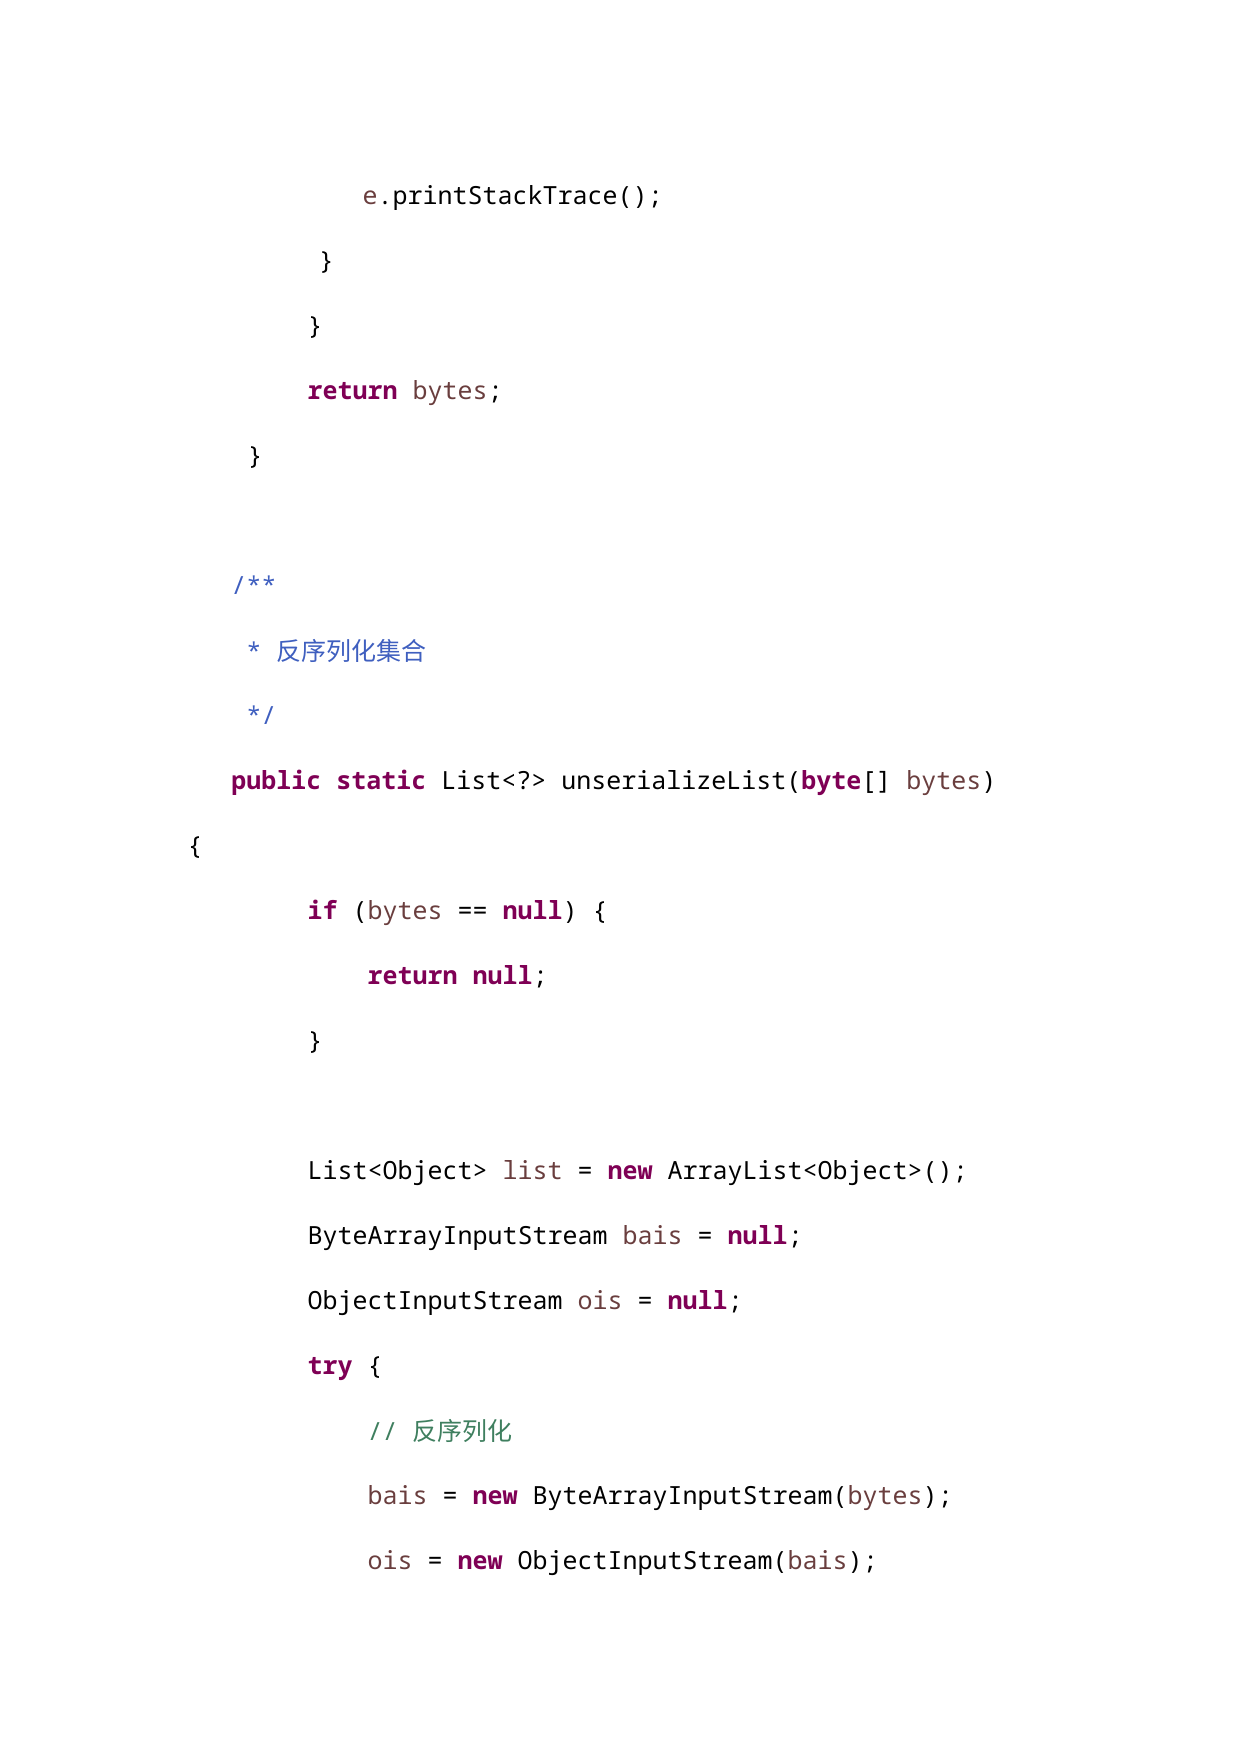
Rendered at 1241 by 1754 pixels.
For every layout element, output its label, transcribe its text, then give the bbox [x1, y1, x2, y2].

text List<Object> list = new ArrayList<Object>(); [187, 1137, 1053, 1202]
text return bytes; [187, 357, 1053, 422]
text ois = new ObjectInputStream(bais); [187, 1527, 1053, 1592]
text } [187, 422, 1053, 487]
text try { [187, 1332, 1053, 1397]
text ByteArrayInputStream bais = null; [187, 1202, 1053, 1267]
text public static List<?> unserializeList(byte[] bytes) { [187, 747, 1053, 877]
text ObjectInputStream ois = null; [187, 1267, 1053, 1332]
text /** [187, 552, 1053, 617]
text if (bytes == null) { [187, 877, 1053, 942]
text } [187, 1007, 1053, 1072]
text // 反序列化 [187, 1397, 1053, 1462]
text * 反序列化集合 [187, 617, 1053, 682]
text bais = new ByteArrayInputStream(bytes); [187, 1462, 1053, 1527]
text } [187, 292, 1053, 357]
text e.printStackTrace(); [187, 162, 1053, 227]
text } [187, 227, 1053, 292]
text */ [187, 682, 1053, 747]
text return null; [187, 942, 1053, 1007]
